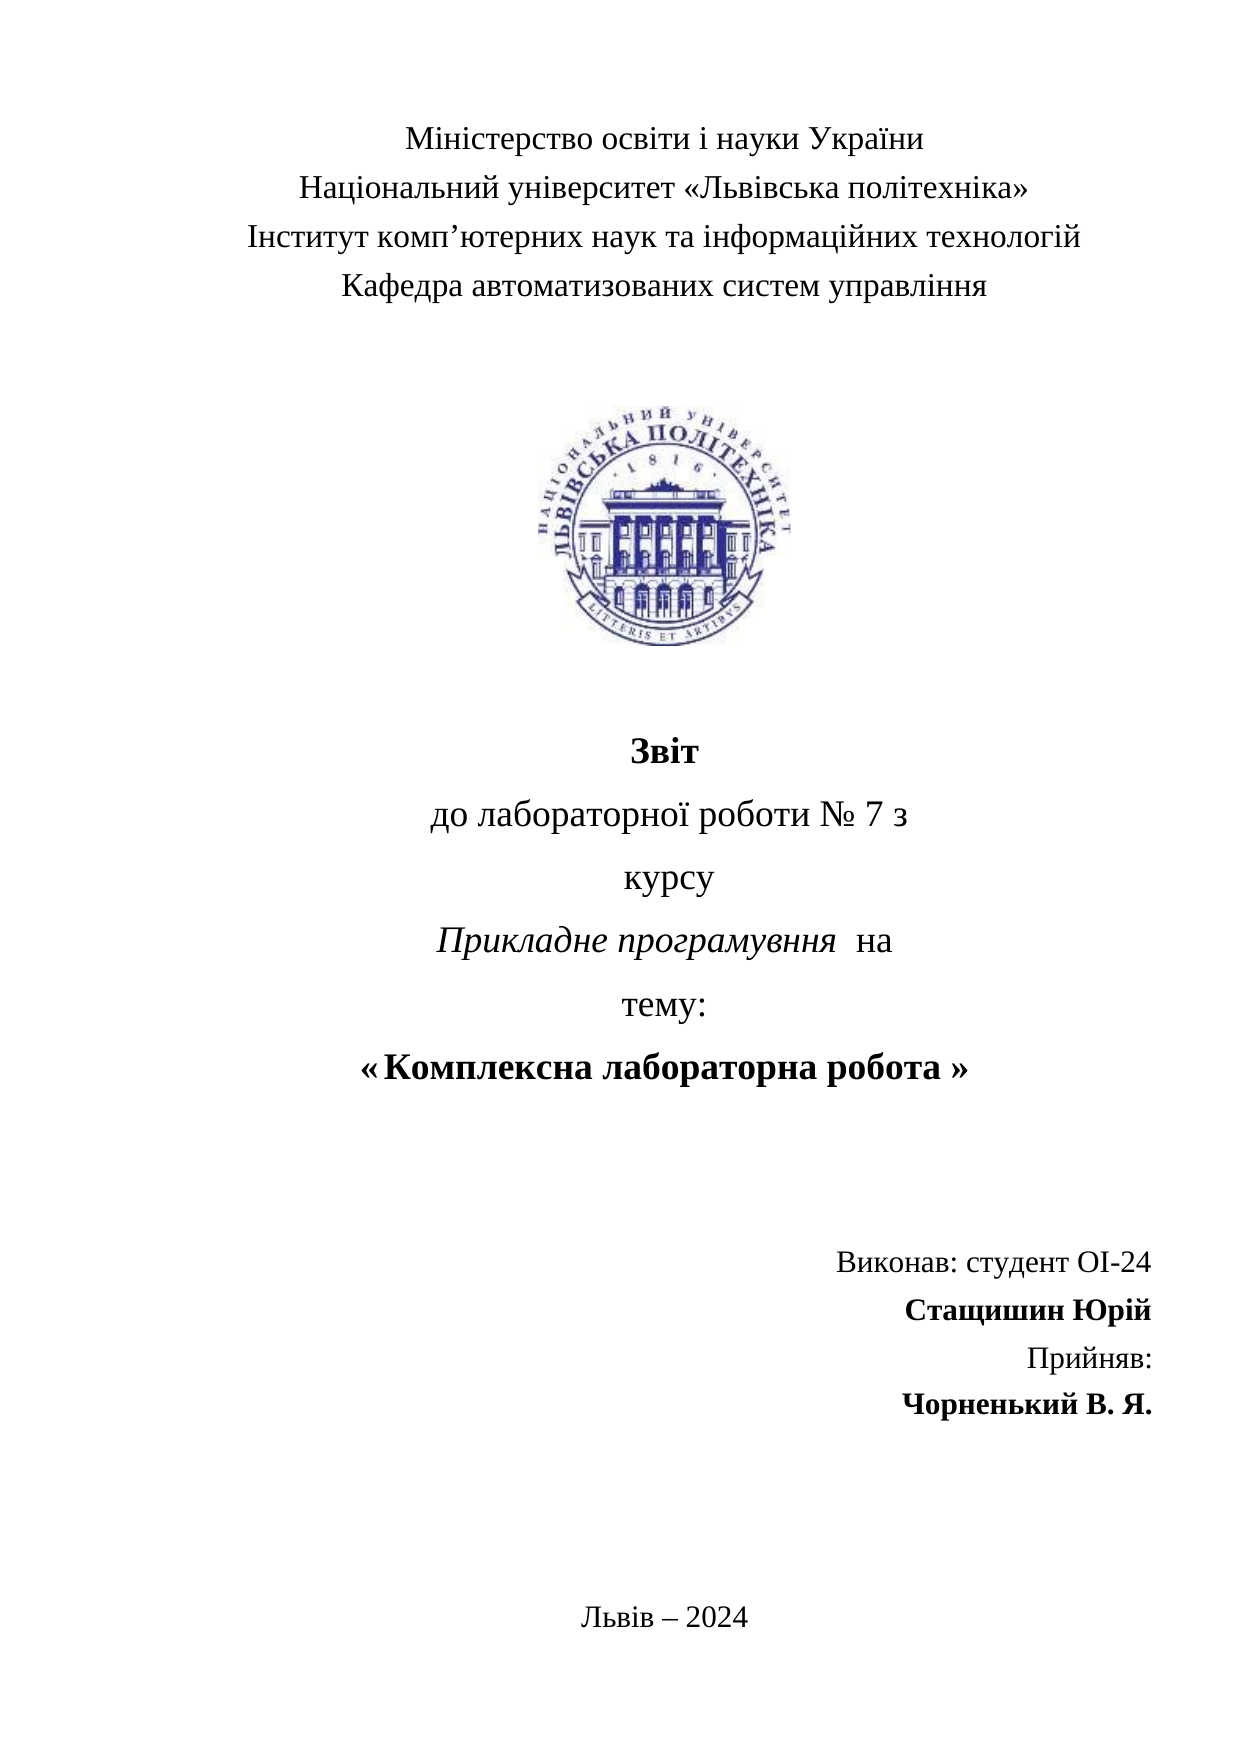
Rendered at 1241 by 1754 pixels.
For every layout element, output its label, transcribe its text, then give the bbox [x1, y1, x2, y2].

text Чорненький В. Я. [177, 1385, 1153, 1421]
text « Комплексна лабораторна робота » [177, 1044, 1152, 1087]
text Львів – 2024 [177, 1598, 1152, 1634]
text до лабораторної роботи № 7 з [177, 791, 1152, 834]
text Кафедра автоматизованих систем управління [177, 265, 1151, 304]
text тему: [177, 981, 1152, 1024]
text Прикладне програмувння на [177, 918, 1152, 961]
text Прийняв: [177, 1339, 1153, 1375]
text Міністерство освіти і науки України [177, 118, 1152, 156]
text Виконав: студент ОІ-24 [177, 1243, 1152, 1279]
text курсу [177, 854, 1152, 898]
text Звіт [177, 728, 1152, 771]
picture [538, 406, 791, 646]
text Інститут комп’ютерних наук та інформаційних технологій [177, 216, 1151, 254]
text Стащишин Юрій [177, 1291, 1152, 1327]
text Національний університет «Львівська політехніка» [177, 167, 1151, 206]
